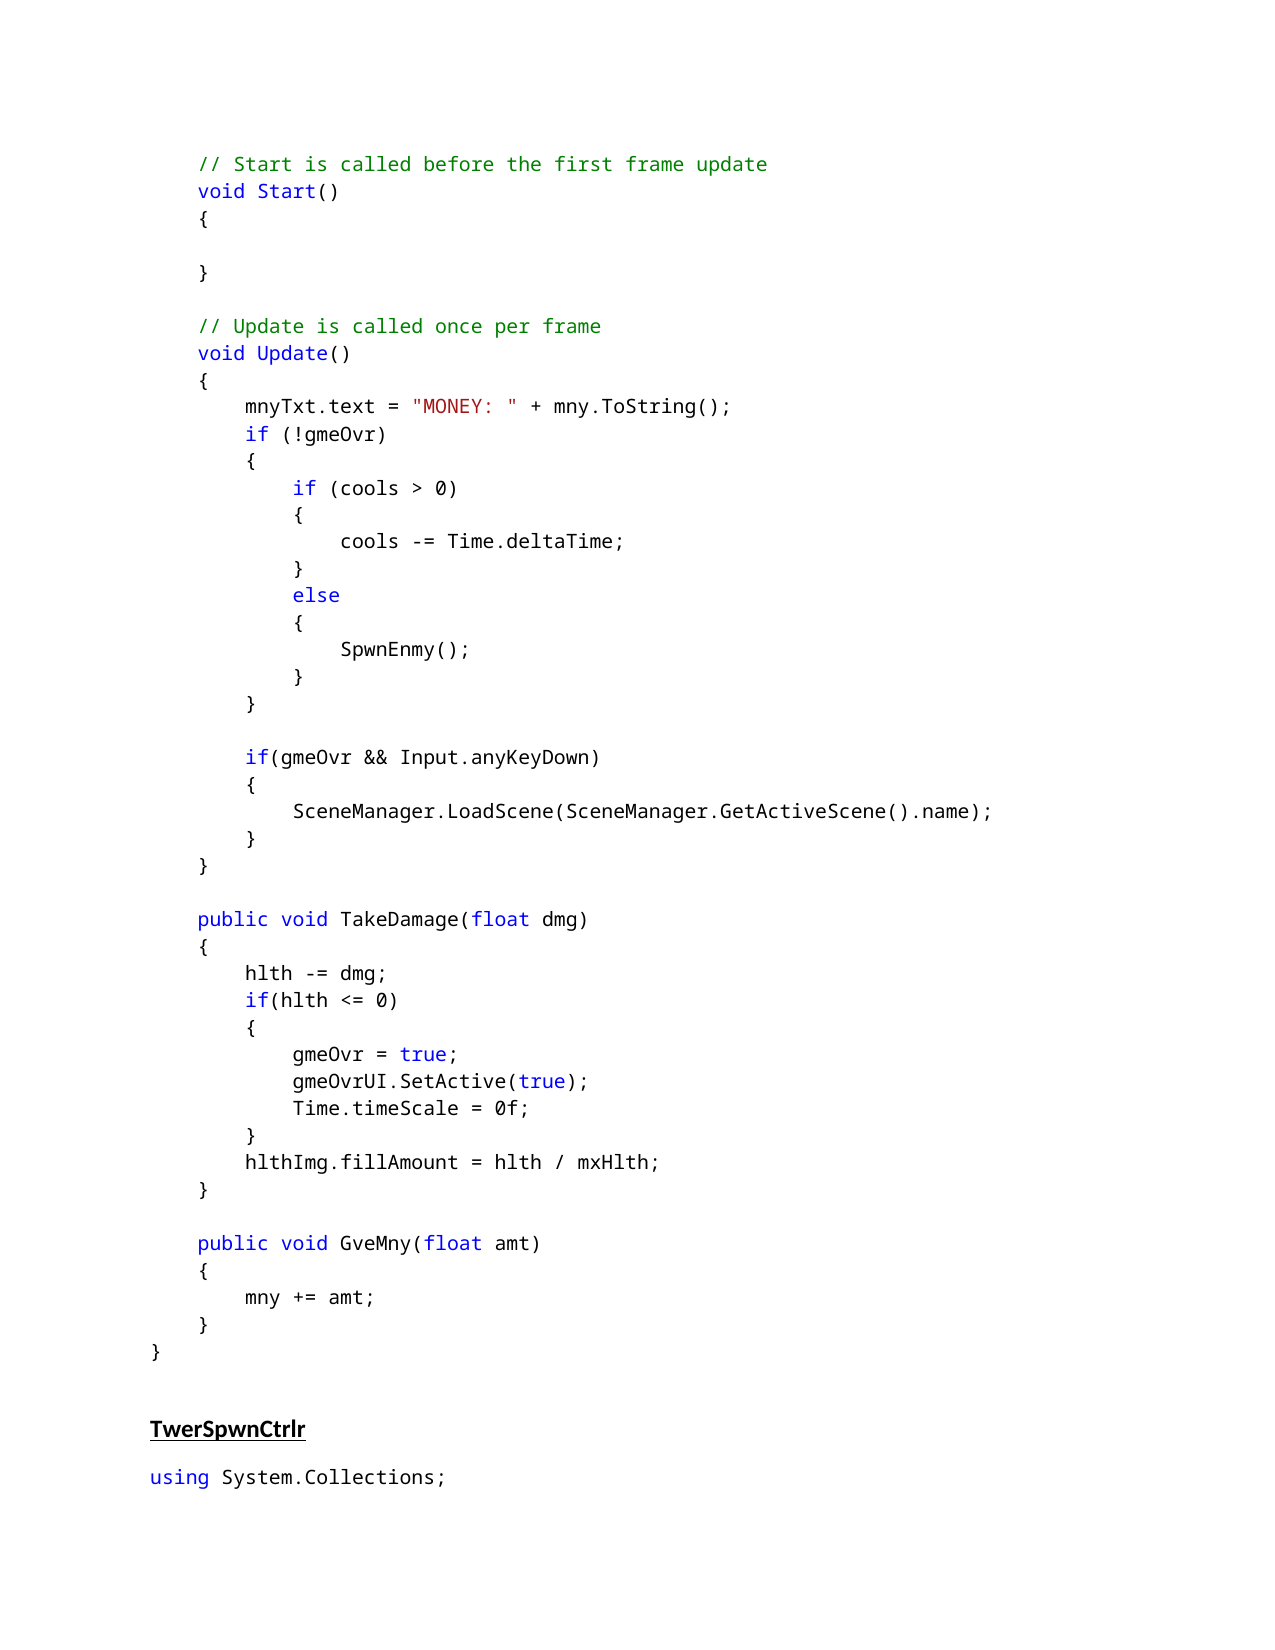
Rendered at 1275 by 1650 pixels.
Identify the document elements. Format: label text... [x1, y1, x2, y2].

text SceneManager.LoadScene(SceneManager.GetActiveScene().name); [150, 797, 1125, 824]
text } [150, 1121, 1125, 1148]
text } [150, 689, 1125, 717]
text gmeOvrUI.SetActive(true); [150, 1067, 1125, 1094]
text mnyTxt.text = "MONEY: " + mny.ToString(); [150, 393, 1125, 420]
text else [150, 582, 1125, 609]
text } [150, 258, 1125, 285]
text Time.timeScale = 0f; [150, 1094, 1125, 1121]
text if(gmeOvr && Input.anyKeyDown) [150, 743, 1125, 771]
text cools -= Time.deltaTime; [150, 528, 1125, 555]
text hlth -= dmg; [150, 959, 1125, 986]
text } [150, 1310, 1125, 1337]
text if(hlth <= 0) [150, 986, 1125, 1013]
text // Start is called before the first frame update [150, 150, 1125, 177]
text using System.Collections; [150, 1463, 1125, 1490]
text gmeOvr = true; [150, 1040, 1125, 1067]
text { [150, 447, 1125, 474]
text void Start() [150, 177, 1125, 204]
text } [150, 1337, 1125, 1364]
text TwerSpwnCtrlr [150, 1414, 1125, 1444]
text mny += amt; [150, 1283, 1125, 1310]
text { [150, 932, 1125, 959]
text { [150, 501, 1125, 528]
text } [150, 1175, 1125, 1202]
text } [150, 824, 1125, 851]
text { [150, 1013, 1125, 1040]
text { [150, 366, 1125, 393]
text public void GveMny(float amt) [150, 1229, 1125, 1256]
text if (cools > 0) [150, 474, 1125, 501]
text } [150, 851, 1125, 878]
text } [150, 555, 1125, 582]
text SpwnEnmy(); [150, 636, 1125, 663]
text { [150, 609, 1125, 636]
text { [150, 1256, 1125, 1283]
text hlthImg.fillAmount = hlth / mxHlth; [150, 1148, 1125, 1175]
text void Update() [150, 339, 1125, 366]
text { [150, 771, 1125, 797]
text { [150, 204, 1125, 231]
text if (!gmeOvr) [150, 420, 1125, 447]
text public void TakeDamage(float dmg) [150, 905, 1125, 932]
text // Update is called once per frame [150, 312, 1125, 339]
text } [150, 663, 1125, 689]
